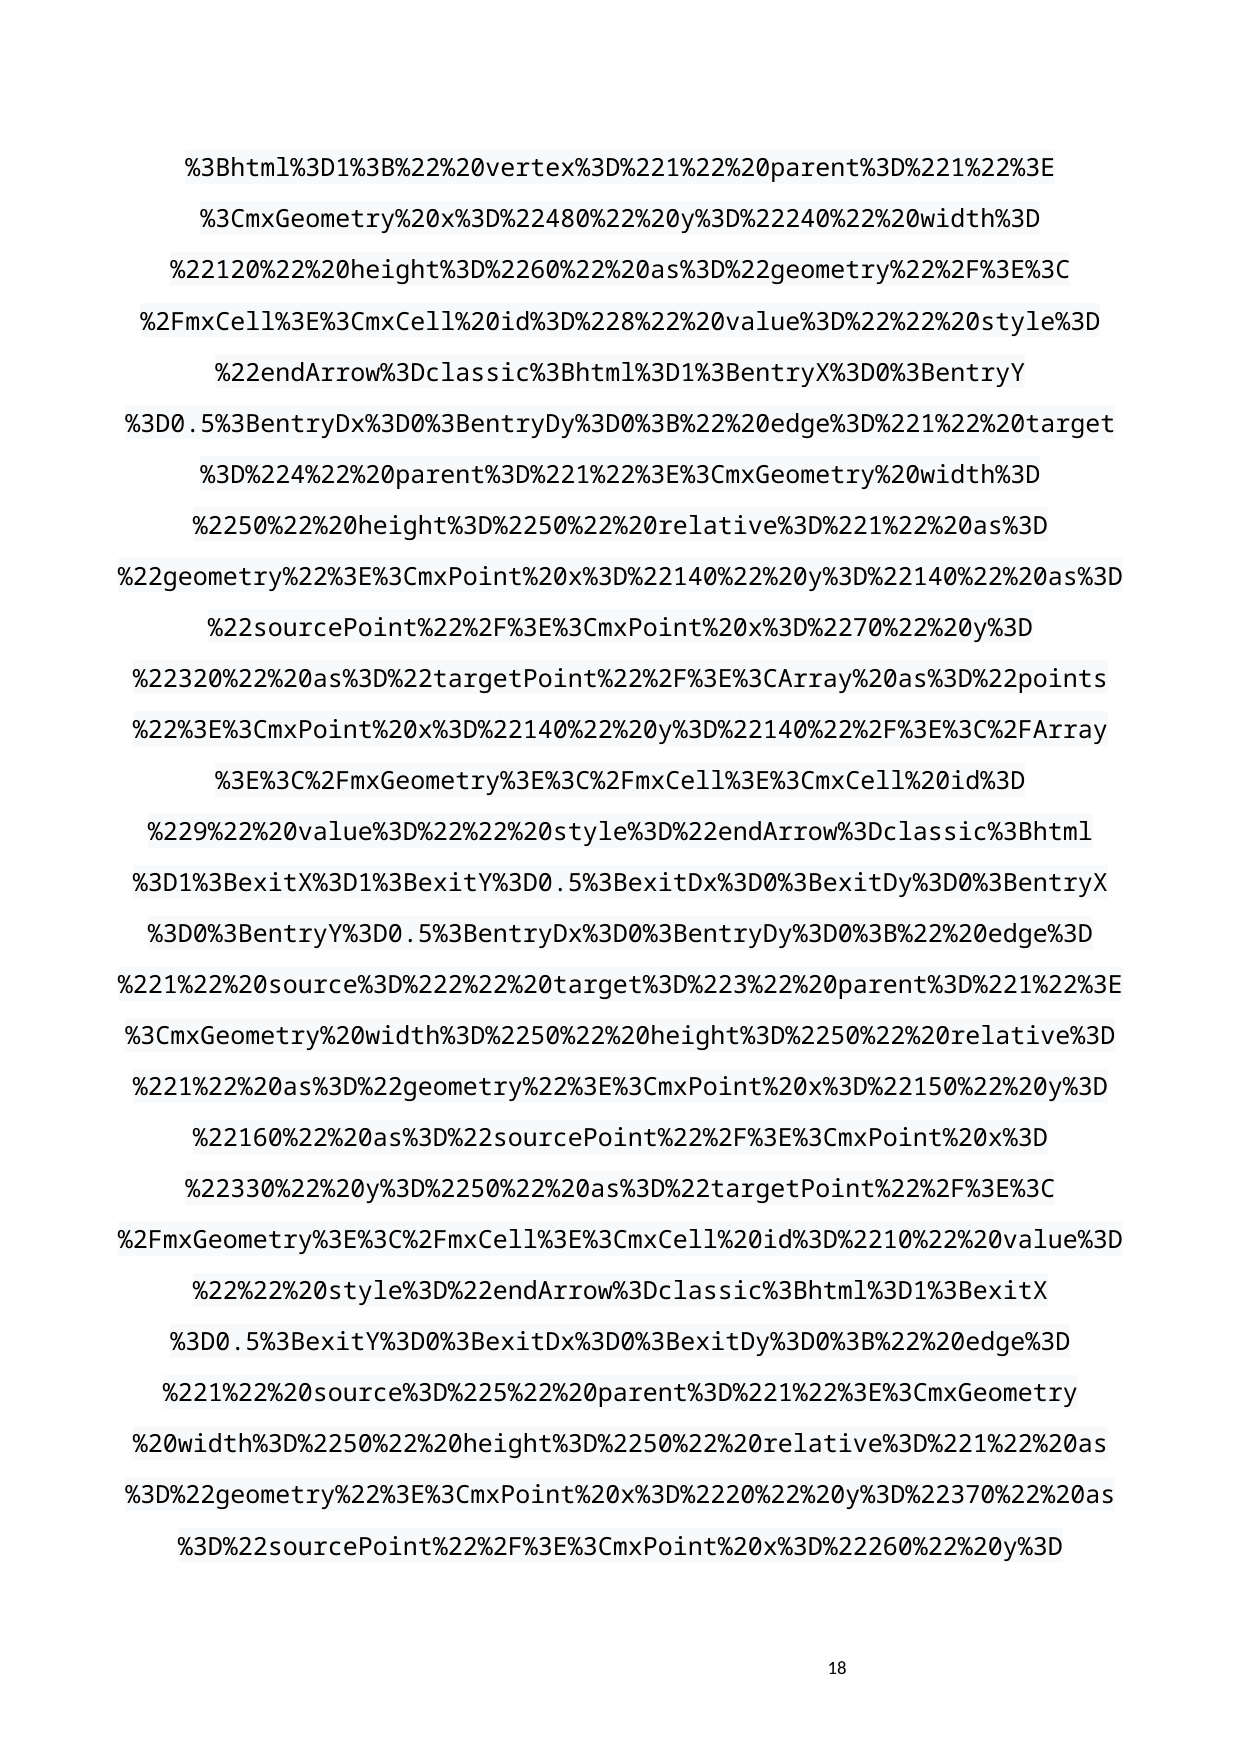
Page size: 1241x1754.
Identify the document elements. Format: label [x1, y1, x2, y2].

text [112, 150, 1128, 1562]
